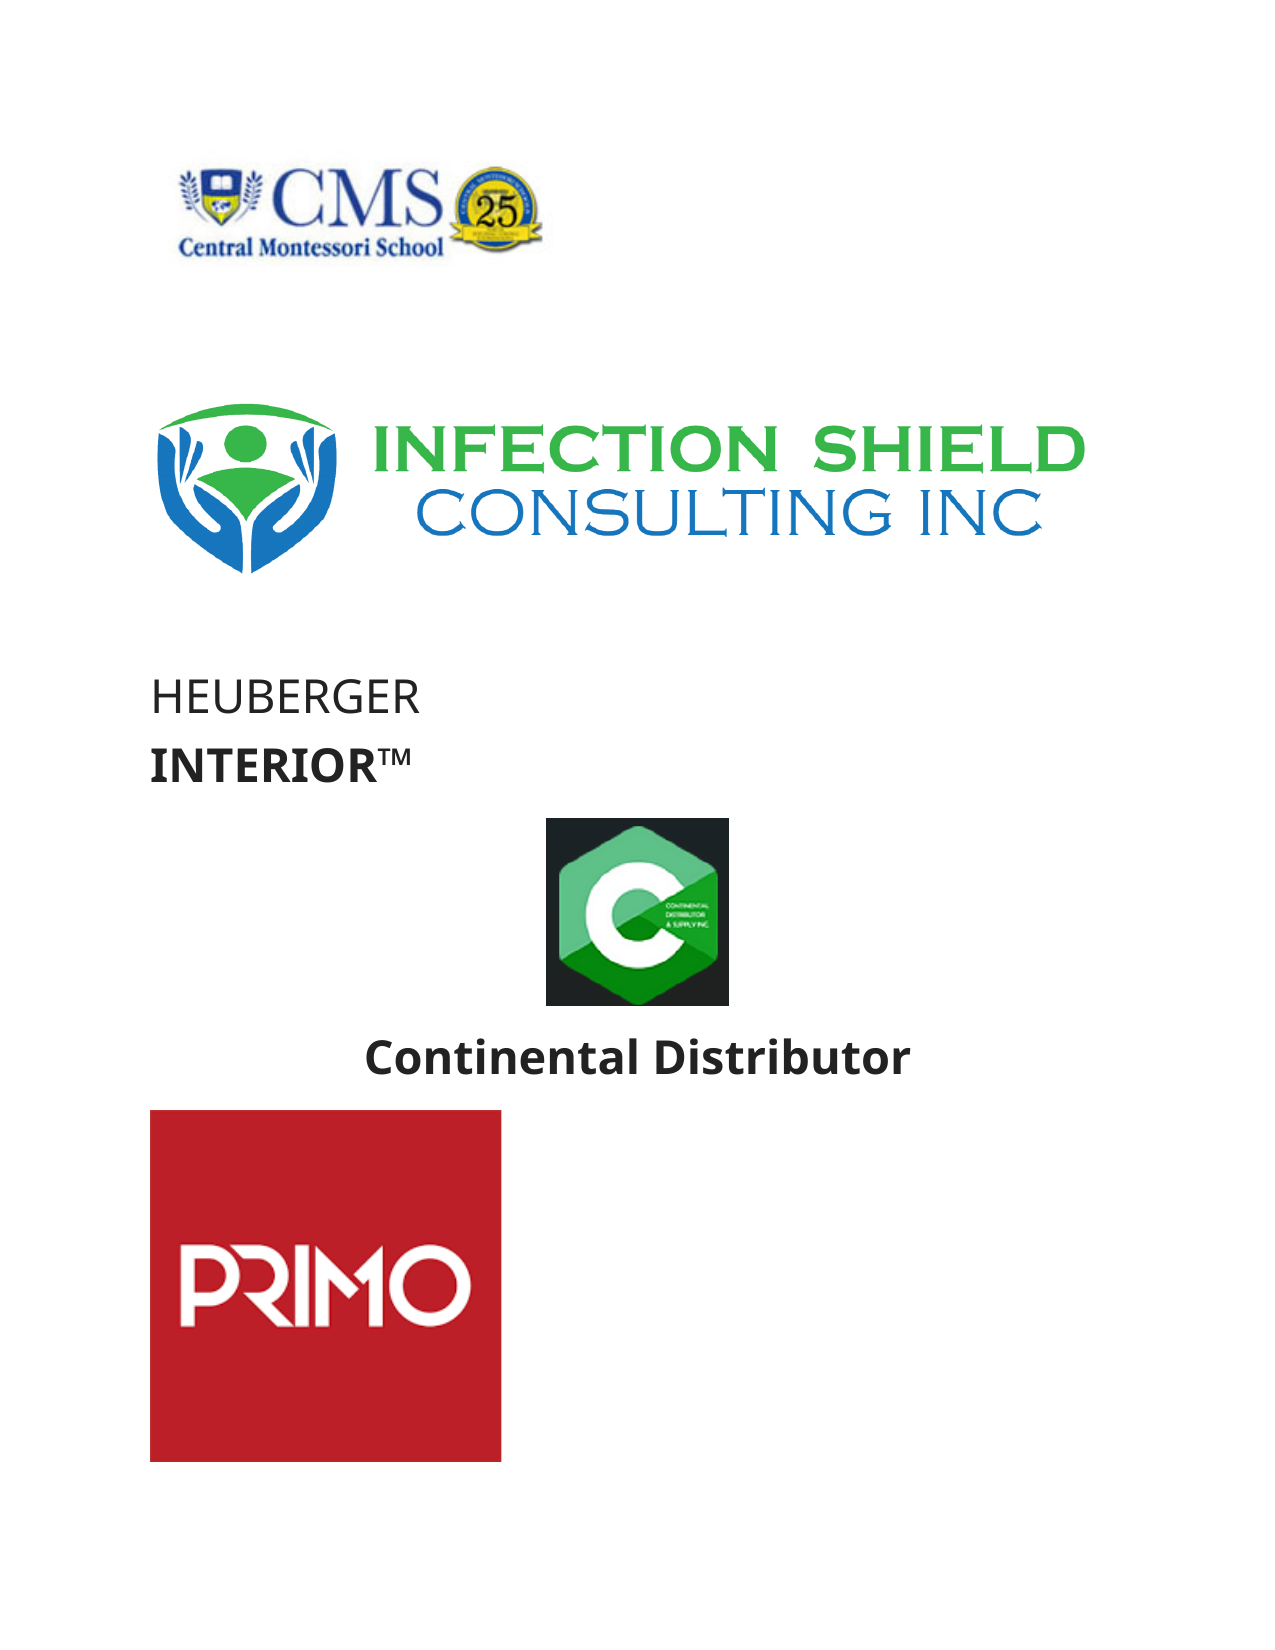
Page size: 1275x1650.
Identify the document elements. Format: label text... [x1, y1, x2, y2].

picture [150, 1110, 502, 1462]
text HEUBERGER INTERIOR™ [150, 630, 1125, 796]
picture [155, 150, 557, 273]
text Continental Distributor [150, 1024, 1125, 1088]
